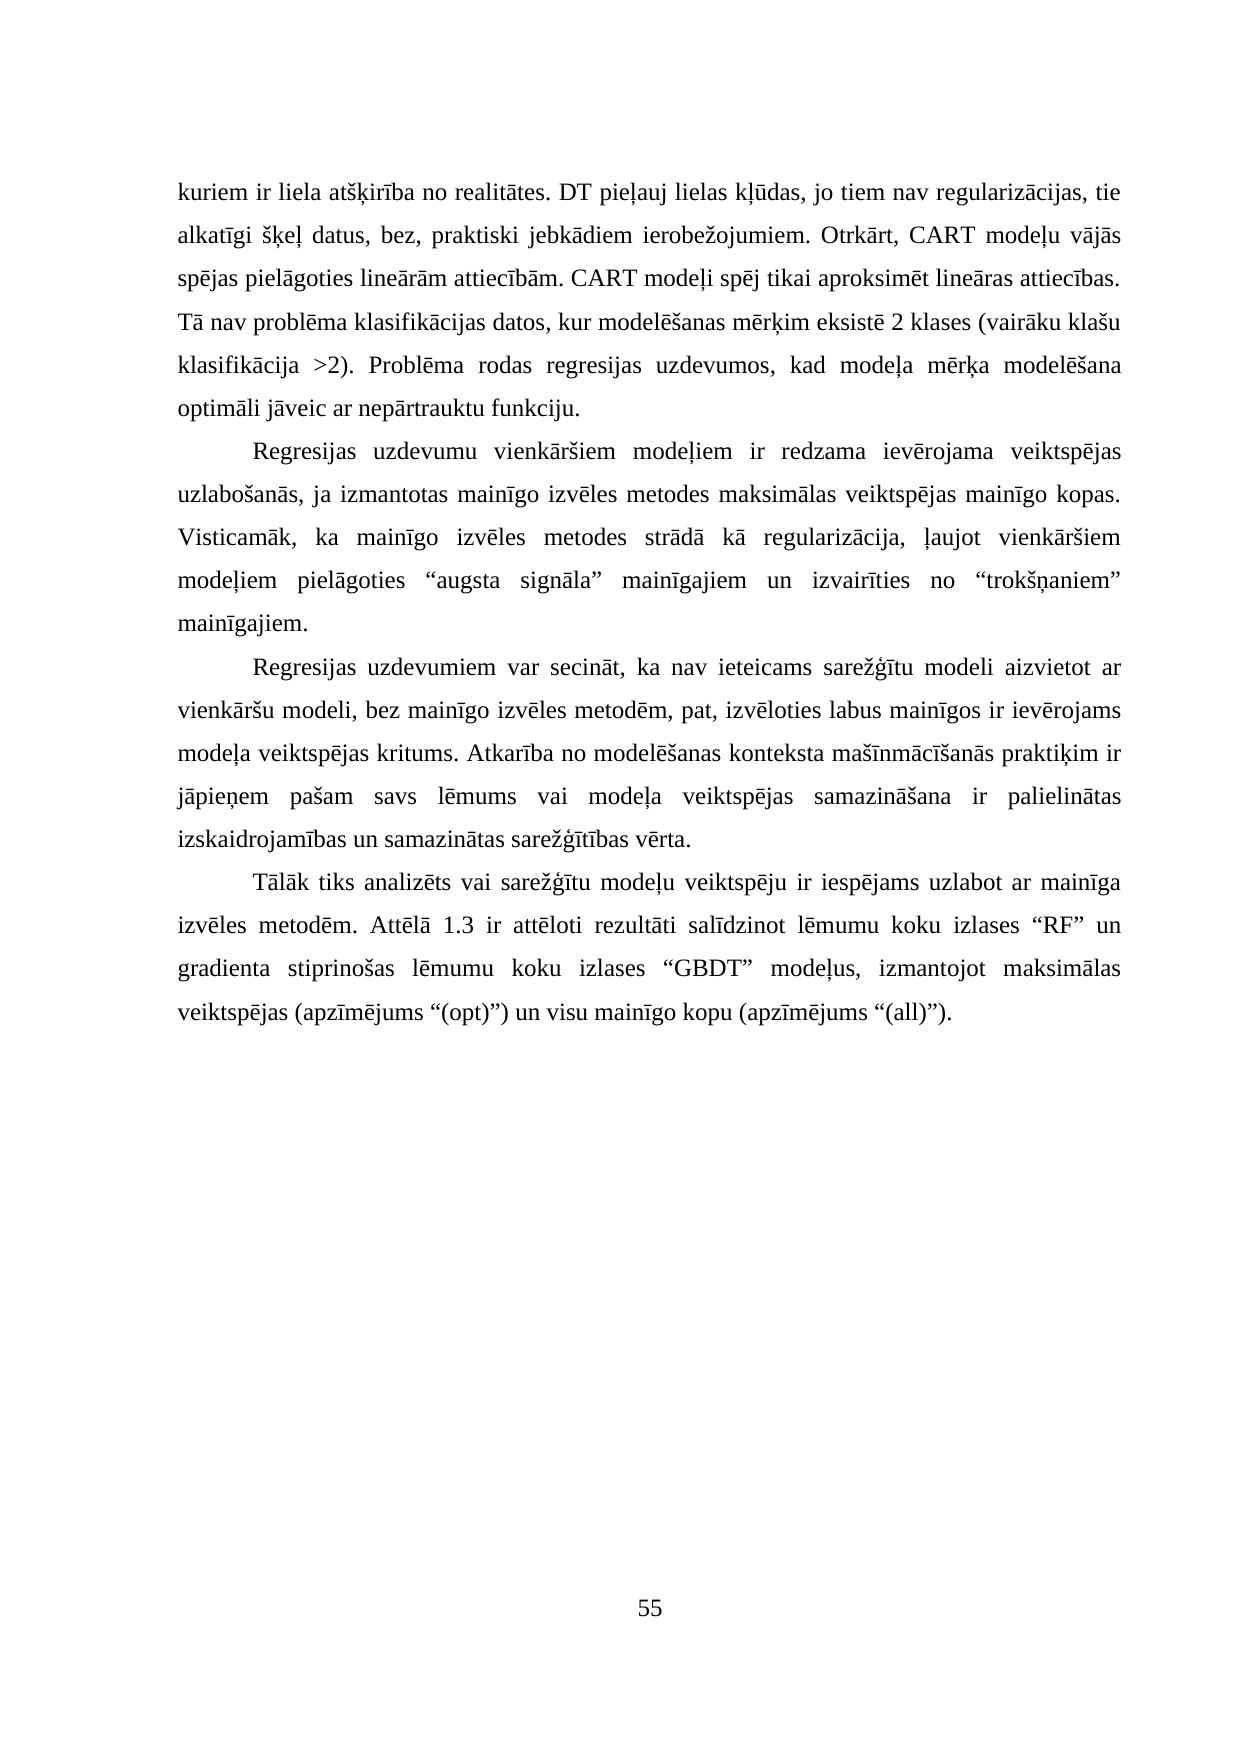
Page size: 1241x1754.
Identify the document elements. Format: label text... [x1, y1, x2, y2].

text Tālāk tiks analizēts vai sarežģītu modeļu veiktspēju ir iespējams uzlabot ar mainīga izvēles metodēm. Attēlā 1.3 ir attēloti rezultāti salīdzinot lēmumu koku izlases “RF” un gradienta stiprinošas lēmumu koku izlases “GBDT” modeļus, izmantojot maksimālas veiktspējas (apzīmējums “(opt)”) un visu mainīgo kopu (apzīmējums “(all)”). [177, 867, 1122, 1025]
text Regresijas uzdevumu vienkāršiem modeļiem ir redzama ievērojama veiktspējas uzlabošanās, ja izmantotas mainīgo izvēles metodes maksimālas veiktspējas mainīgo kopas. Visticamāk, ka mainīgo izvēles metodes strādā kā regularizācija, ļaujot vienkāršiem modeļiem pielāgoties “augsta signāla” mainīgajiem un izvairīties no “trokšņaniem” mainīgajiem. [177, 436, 1122, 637]
text Regresijas uzdevumiem var secināt, ka nav ieteicams sarežģītu modeli aizvietot ar vienkāršu modeli, bez mainīgo izvēles metodēm, pat, izvēloties labus mainīgos ir ievērojams modeļa veiktspējas kritums. Atkarība no modelēšanas konteksta mašīnmācīšanās praktiķim ir jāpieņem pašam savs lēmums vai modeļa veiktspējas samazināšana ir palielinātas izskaidrojamības un samazinātas sarežģītības vērta. [177, 652, 1122, 853]
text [177, 177, 1122, 422]
